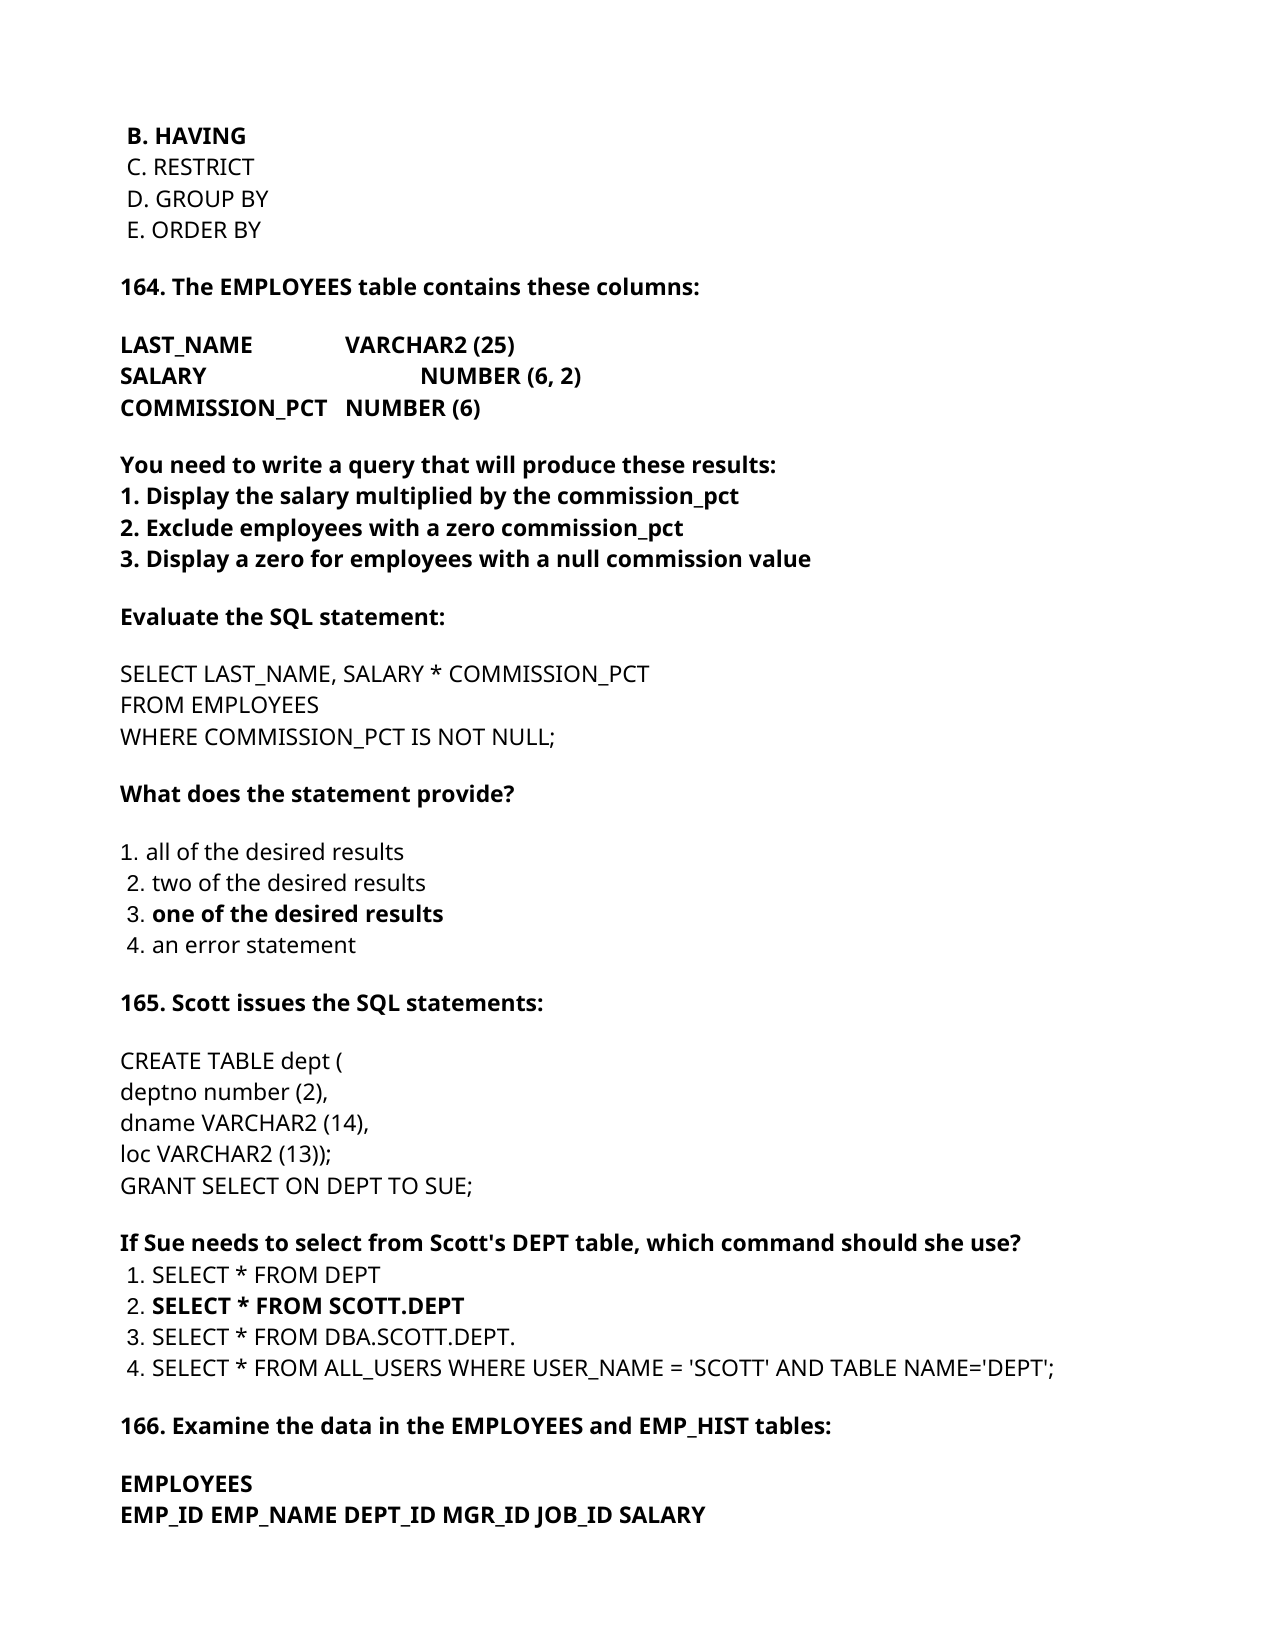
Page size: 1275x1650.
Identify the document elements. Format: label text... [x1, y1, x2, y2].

text COMMISSION_PCT NUMBER (6) [120, 391, 1185, 423]
text SALARY NUMBER (6, 2) [120, 360, 1185, 391]
text 3. Display a zero for employees with a null commission value [120, 543, 1185, 574]
text EMP_ID EMP_NAME DEPT_ID MGR_ID JOB_ID SALARY [120, 1499, 1185, 1530]
text C. RESTRICT [120, 151, 1185, 182]
text SELECT LAST_NAME, SALARY * COMMISSION_PCT [120, 658, 1185, 689]
text FROM EMPLOYEES [120, 689, 1185, 721]
text CREATE TABLE dept ( [120, 1045, 1185, 1076]
text B. HAVING [120, 120, 1185, 151]
text 165. Scott issues the SQL statements: [120, 987, 1185, 1018]
text You need to write a query that will produce these results: [120, 449, 1185, 480]
text 3. one of the desired results [120, 898, 1185, 929]
text D. GROUP BY [120, 182, 1185, 214]
text What does the statement provide? [120, 778, 1185, 809]
text 1. SELECT * FROM DEPT [120, 1258, 1185, 1290]
text LAST_NAME VARCHAR2 (25) [120, 329, 1185, 360]
text 1. Display the salary multiplied by the commission_pct [120, 480, 1185, 512]
text 4. an error statement [120, 929, 1185, 961]
text If Sue needs to select from Scott's DEPT table, which command should she use? [120, 1227, 1185, 1258]
text Evaluate the SQL statement: [120, 600, 1185, 632]
text loc VARCHAR2 (13)); [120, 1138, 1185, 1170]
text 3. SELECT * FROM DBA.SCOTT.DEPT. [120, 1321, 1185, 1352]
text 164. The EMPLOYEES table contains these columns: [120, 271, 1185, 303]
text 2. Exclude employees with a zero commission_pct [120, 512, 1185, 543]
text 1. all of the desired results [120, 836, 1185, 867]
text 166. Examine the data in the EMPLOYEES and EMP_HIST tables: [120, 1410, 1185, 1441]
text E. ORDER BY [120, 214, 1185, 245]
text deptno number (2), [120, 1076, 1185, 1107]
text 2. SELECT * FROM SCOTT.DEPT [120, 1290, 1185, 1321]
text 2. two of the desired results [120, 867, 1185, 898]
text EMPLOYEES [120, 1467, 1185, 1499]
text GRANT SELECT ON DEPT TO SUE; [120, 1170, 1185, 1201]
text 4. SELECT * FROM ALL_USERS WHERE USER_NAME = 'SCOTT' AND TABLE NAME='DEPT'; [120, 1352, 1185, 1383]
text dname VARCHAR2 (14), [120, 1107, 1185, 1138]
text WHERE COMMISSION_PCT IS NOT NULL; [120, 721, 1185, 752]
